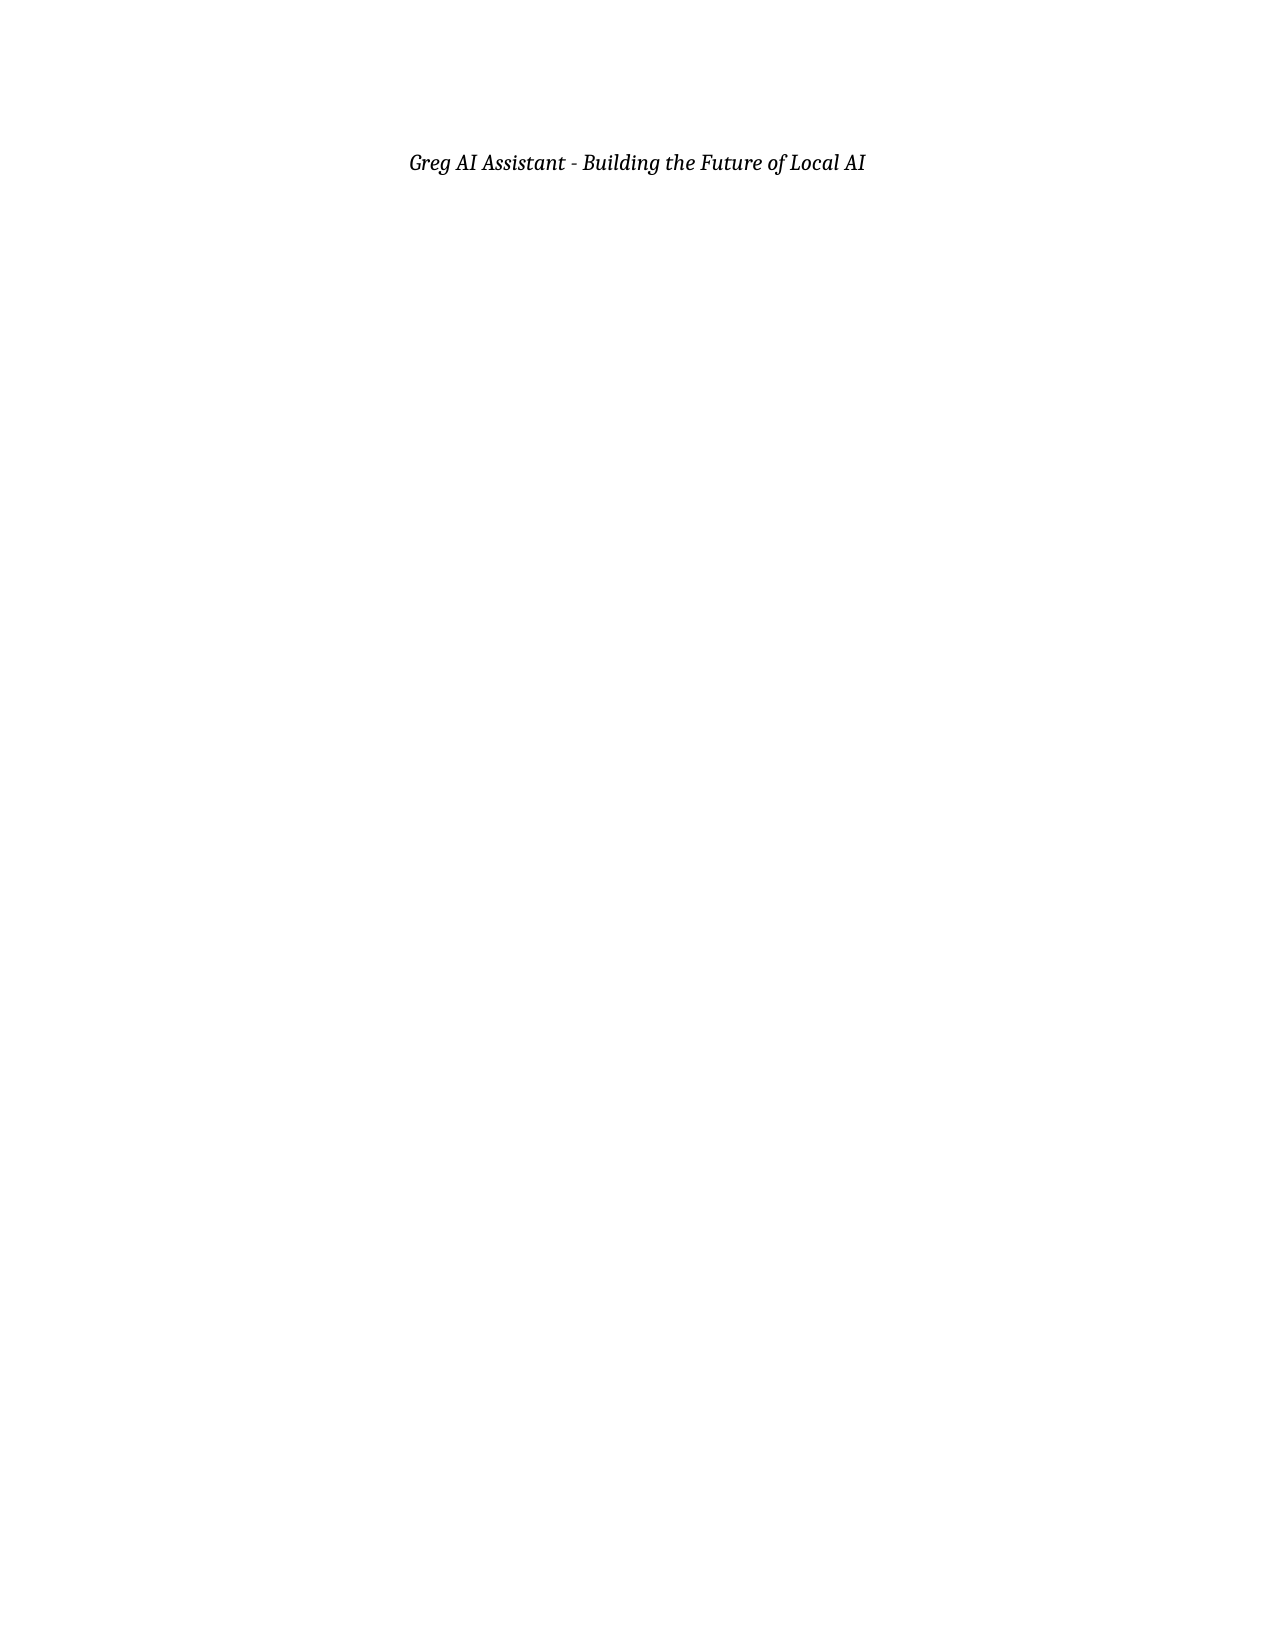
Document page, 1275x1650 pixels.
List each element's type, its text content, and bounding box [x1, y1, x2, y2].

text Greg AI Assistant - Building the Future of Local AI [187, 150, 1087, 176]
